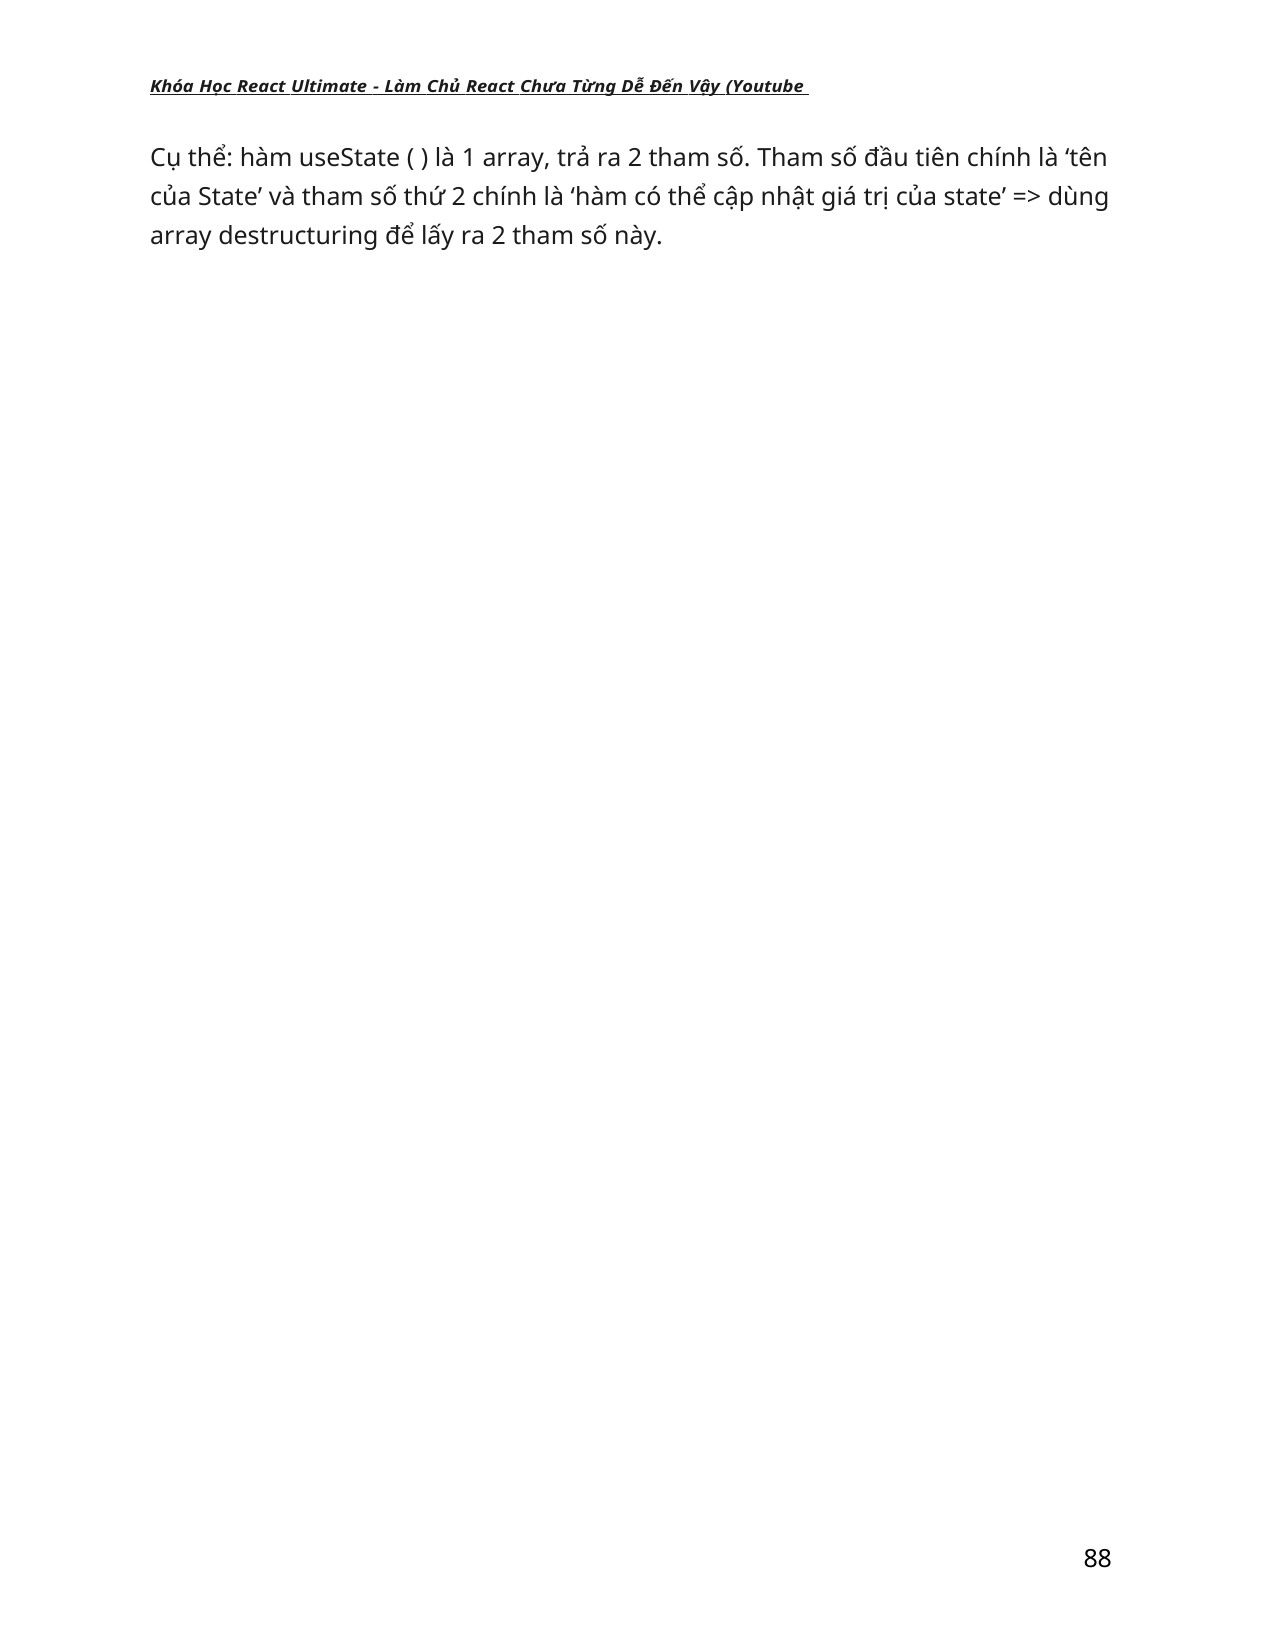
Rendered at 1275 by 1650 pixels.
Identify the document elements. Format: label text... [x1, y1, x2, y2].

text Cụ thể: hàm useState ( ) là 1 array, trả ra 2 tham số. Tham số đầu tiên chính là ‘tên của State’ và tham số thứ 2 chính là ‘hàm có thể cập nhật giá trị của state’ => dùng array destructuring để lấy ra 2 tham số này. [150, 139, 1113, 252]
